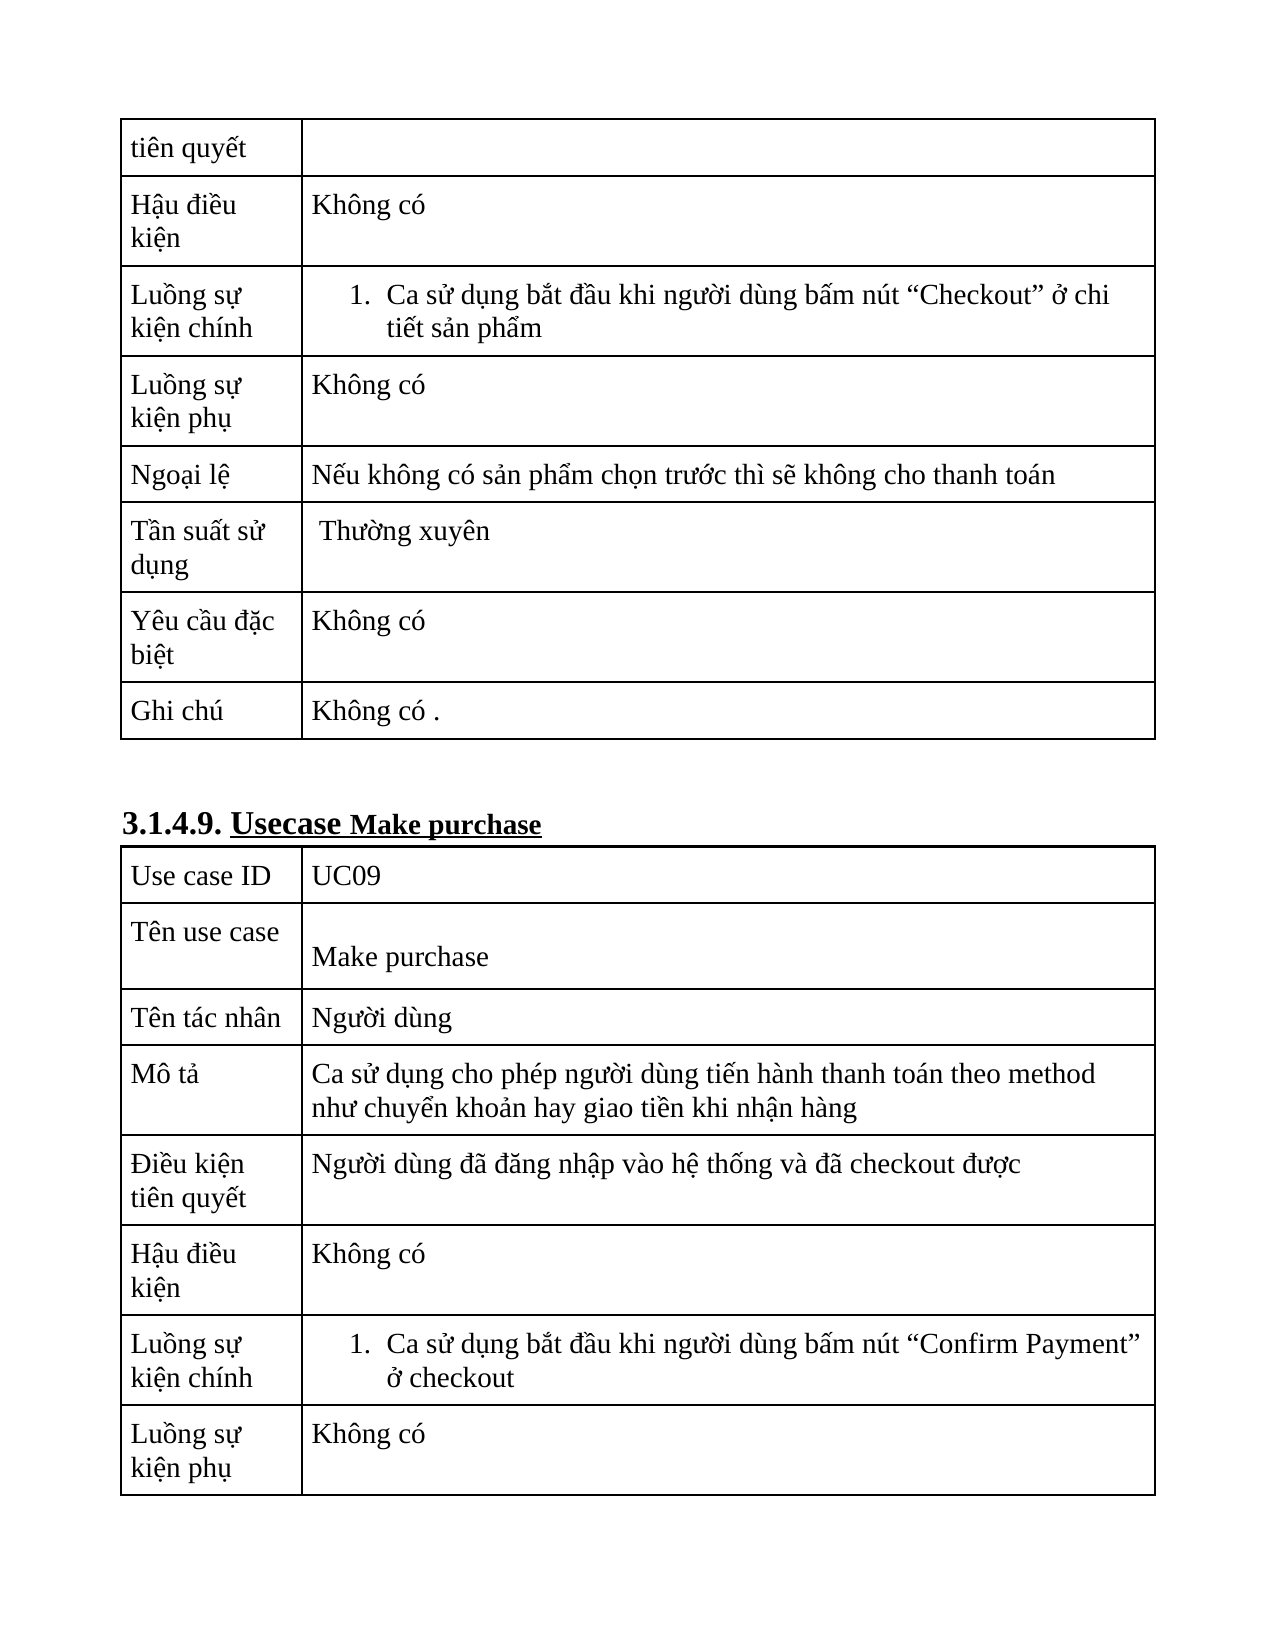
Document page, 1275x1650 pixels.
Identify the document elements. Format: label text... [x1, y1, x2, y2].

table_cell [122, 120, 301, 174]
table_cell Luồng sự kiện chính [122, 1316, 301, 1404]
table_cell Ghi chú [122, 683, 301, 737]
table_cell Ngoại lệ [122, 447, 301, 501]
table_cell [303, 120, 1154, 174]
table_cell Mô tả [122, 1046, 301, 1134]
table_cell Tên tác nhân [122, 990, 301, 1044]
table_header UC09 [303, 848, 1154, 902]
table_cell Yêu cầu đặc biệt [122, 593, 301, 681]
table_cell Người dùng đã đăng nhập vào hệ thống và đã checkout được [303, 1136, 1154, 1224]
table_header Use case ID [122, 848, 301, 902]
table_cell Ca sử dụng cho phép người dùng tiến hành thanh toán theo method như chuyển khoản hay giao tiền khi nhận hàng [303, 1046, 1154, 1134]
table_cell Ca sử dụng bắt đầu khi người dùng bấm nút “Checkout” ở chi tiết sản phẩm [303, 267, 1154, 354]
table_cell Không có [303, 1406, 1154, 1494]
table_cell Luồng sự kiện chính [122, 267, 301, 354]
table_cell Điều kiện tiên quyết [122, 1136, 301, 1224]
table_cell Tên use case [122, 904, 301, 987]
table_cell Hậu điều kiện [122, 1226, 301, 1314]
table_cell Không có [303, 1226, 1154, 1314]
table_cell Nếu không có sản phẩm chọn trước thì sẽ không cho thanh toán [303, 447, 1154, 501]
table_cell Hậu điều kiện [122, 177, 301, 264]
table_cell Ca sử dụng bắt đầu khi người dùng bấm nút “Confirm Payment” ở checkout [303, 1316, 1154, 1404]
table_cell Không có [303, 357, 1154, 444]
table_cell Tần suất sử dụng [122, 503, 301, 591]
table_cell Không có [303, 593, 1154, 681]
table_cell Luồng sự kiện phụ [122, 357, 301, 444]
table_cell Không có . [303, 683, 1154, 737]
table_cell Thường xuyên [303, 503, 1154, 591]
subtitle 3.1.4.9. Usecase Make purchase [122, 803, 1157, 841]
table_cell Không có [303, 177, 1154, 264]
table_cell Luồng sự kiện phụ [122, 1406, 301, 1494]
table_cell Người dùng [303, 990, 1154, 1044]
table_cell Make purchase [303, 904, 1154, 987]
